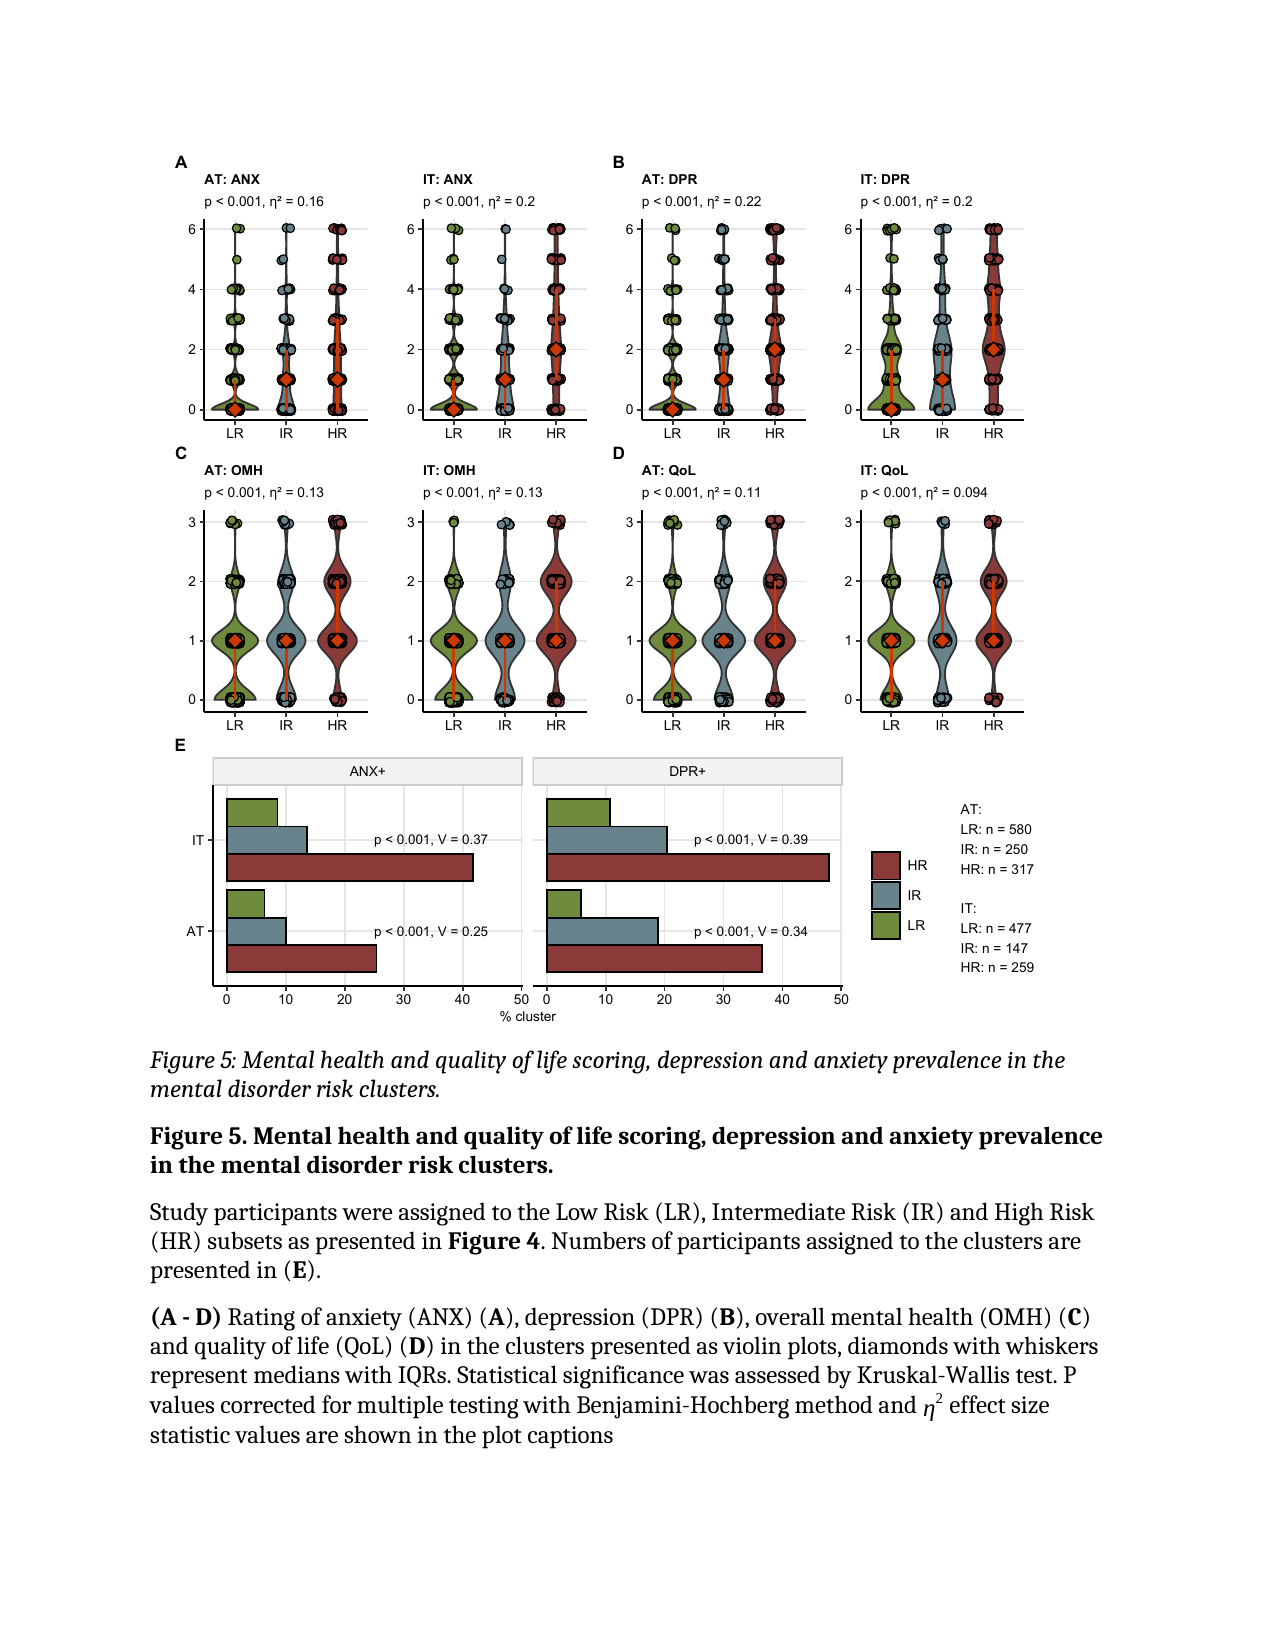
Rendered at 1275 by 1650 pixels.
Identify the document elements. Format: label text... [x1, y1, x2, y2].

text Figure 5. Mental health and quality of life scoring, depression and anxiety prevalence in the mental disorder risk clusters. [150, 1122, 1125, 1179]
text (A - D) Rating of anxiety (ANX) (A), depression (DPR) (B), overall mental health (OMH) (C) and quality of life (QoL) (D) in the clusters presented as violin plots, diamonds with whiskers represent medians with IQRs. Statistical significance was assessed by Kruskal-Wallis test. P values corrected for multiple testing with Benjamini-Hochberg method and effect size statistic values are shown in the plot captions [150, 1303, 1125, 1449]
text Figure 5: Mental health and quality of life scoring, depression and anxiety prevalence in the mental disorder risk clusters. [150, 1046, 1125, 1103]
text Study participants were assigned to the Low Risk (LR), Intermediate Risk (IR) and High Risk (HR) subsets as presented in Figure 4. Numbers of participants assigned to the clusters are presented in (E). [150, 1198, 1125, 1284]
